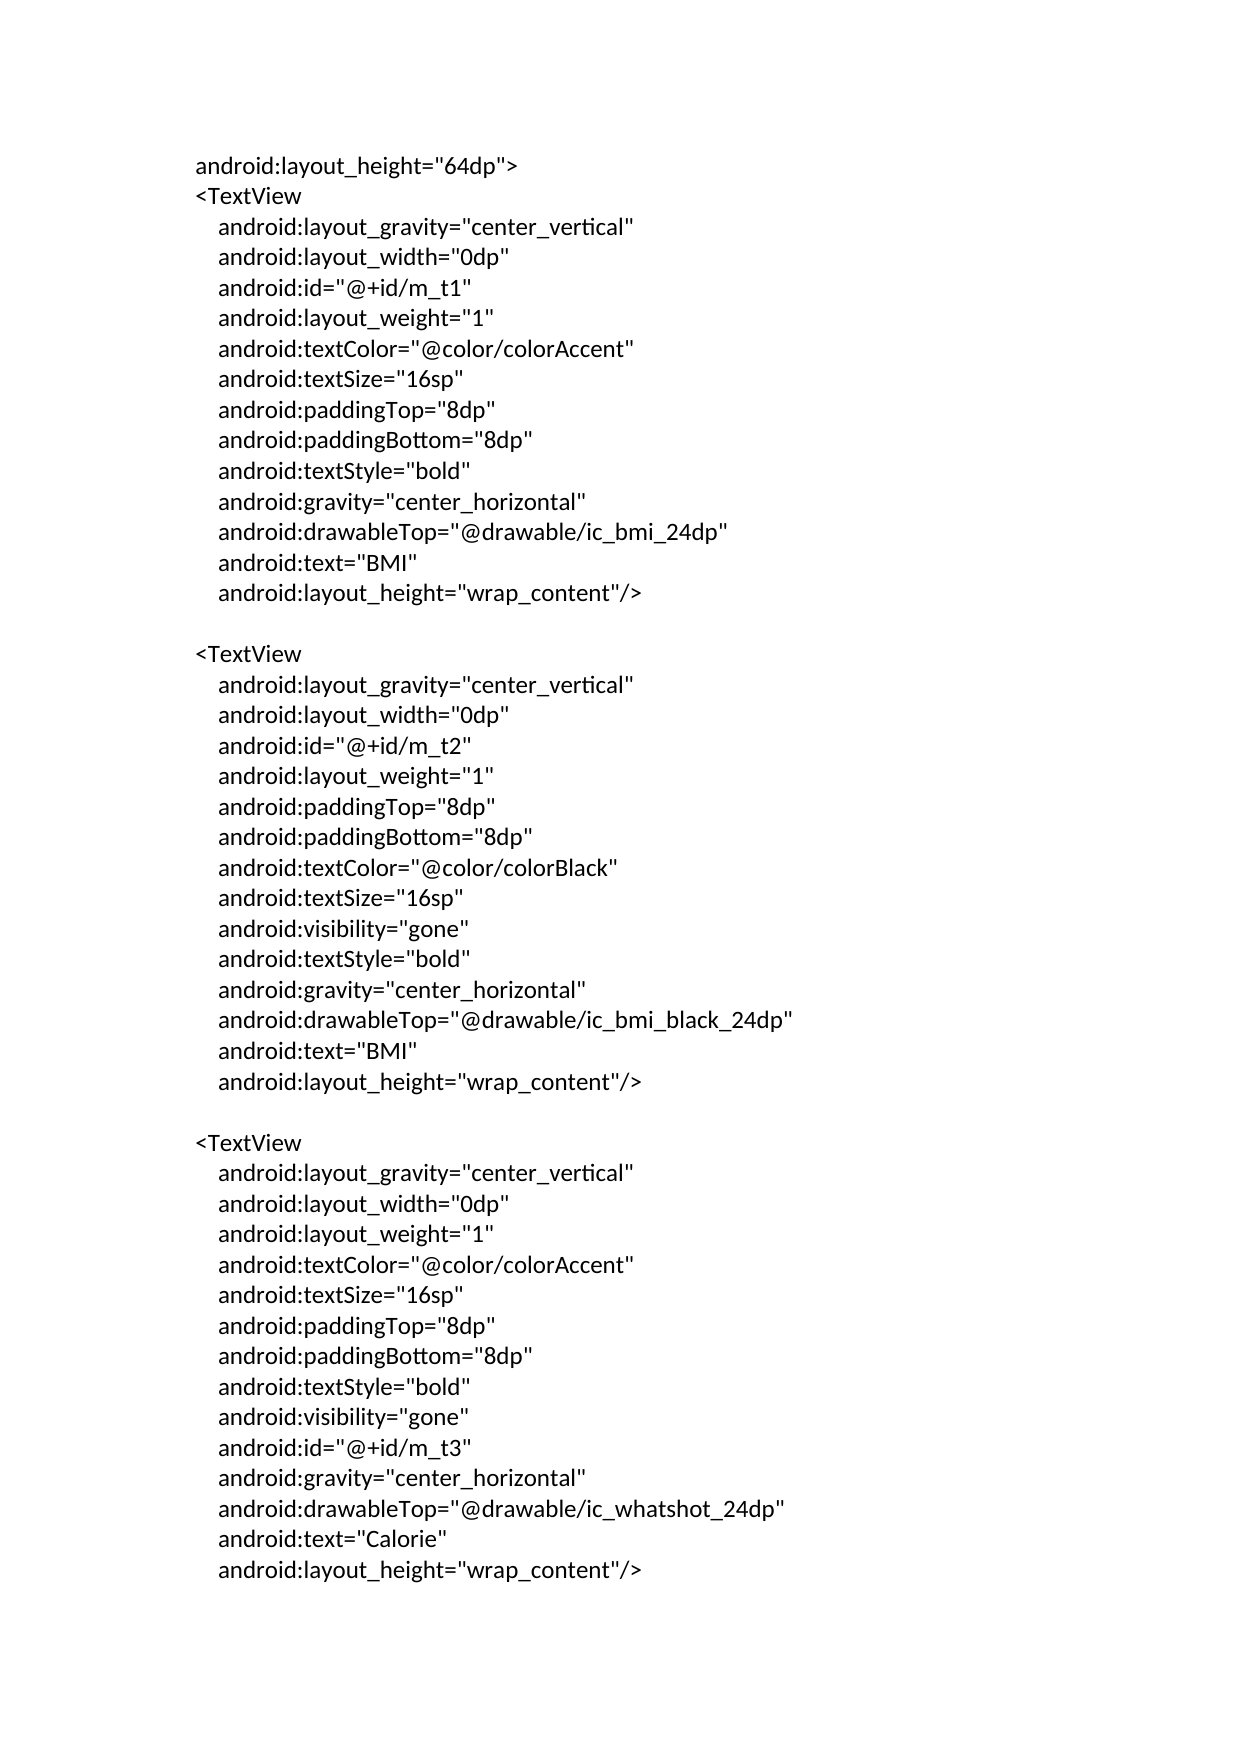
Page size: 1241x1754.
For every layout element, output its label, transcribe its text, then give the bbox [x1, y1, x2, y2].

text <TextView [150, 1127, 1090, 1157]
text android:paddingTop="8dp" [150, 791, 1090, 821]
text android:layout_height="wrap_content"/> [150, 577, 1090, 608]
text android:textStyle="bold" [150, 943, 1090, 974]
text android:id="@+id/m_t3" [150, 1432, 1090, 1462]
text android:layout_gravity="center_vertical" [150, 211, 1090, 242]
text android:layout_weight="1" [150, 303, 1090, 333]
text android:paddingBottom="8dp" [150, 425, 1090, 455]
text android:layout_width="0dp" [150, 1188, 1090, 1218]
text android:layout_gravity="center_vertical" [150, 1157, 1090, 1188]
text android:text="Calorie" [150, 1523, 1090, 1554]
text android:textColor="@color/colorBlack" [150, 852, 1090, 882]
text android:gravity="center_horizontal" [150, 1462, 1090, 1493]
text android:gravity="center_horizontal" [150, 486, 1090, 516]
text android:id="@+id/m_t2" [150, 730, 1090, 760]
text android:layout_width="0dp" [150, 699, 1090, 730]
text android:textSize="16sp" [150, 882, 1090, 913]
text <TextView [150, 638, 1090, 669]
text android:text="BMI" [150, 547, 1090, 577]
text android:layout_width="0dp" [150, 242, 1090, 272]
text android:id="@+id/m_t1" [150, 272, 1090, 303]
text android:layout_height="64dp"> [150, 150, 1090, 181]
text android:textColor="@color/colorAccent" [150, 1249, 1090, 1279]
text android:textStyle="bold" [150, 1371, 1090, 1401]
text android:visibility="gone" [150, 913, 1090, 943]
text android:paddingTop="8dp" [150, 1310, 1090, 1340]
text android:layout_weight="1" [150, 1218, 1090, 1249]
text android:textSize="16sp" [150, 1279, 1090, 1310]
text android:layout_height="wrap_content"/> [150, 1554, 1090, 1584]
text android:drawableTop="@drawable/ic_bmi_24dp" [150, 516, 1090, 547]
text <TextView [150, 181, 1090, 211]
text android:paddingTop="8dp" [150, 394, 1090, 425]
text android:drawableTop="@drawable/ic_bmi_black_24dp" [150, 1004, 1090, 1035]
text android:textSize="16sp" [150, 364, 1090, 394]
text android:layout_height="wrap_content"/> [150, 1066, 1090, 1096]
text android:drawableTop="@drawable/ic_whatshot_24dp" [150, 1493, 1090, 1523]
text android:text="BMI" [150, 1035, 1090, 1066]
text android:paddingBottom="8dp" [150, 821, 1090, 852]
text android:textStyle="bold" [150, 455, 1090, 486]
text android:textColor="@color/colorAccent" [150, 333, 1090, 364]
text android:layout_weight="1" [150, 760, 1090, 791]
text android:paddingBottom="8dp" [150, 1340, 1090, 1371]
text android:gravity="center_horizontal" [150, 974, 1090, 1004]
text android:visibility="gone" [150, 1401, 1090, 1432]
text android:layout_gravity="center_vertical" [150, 669, 1090, 699]
